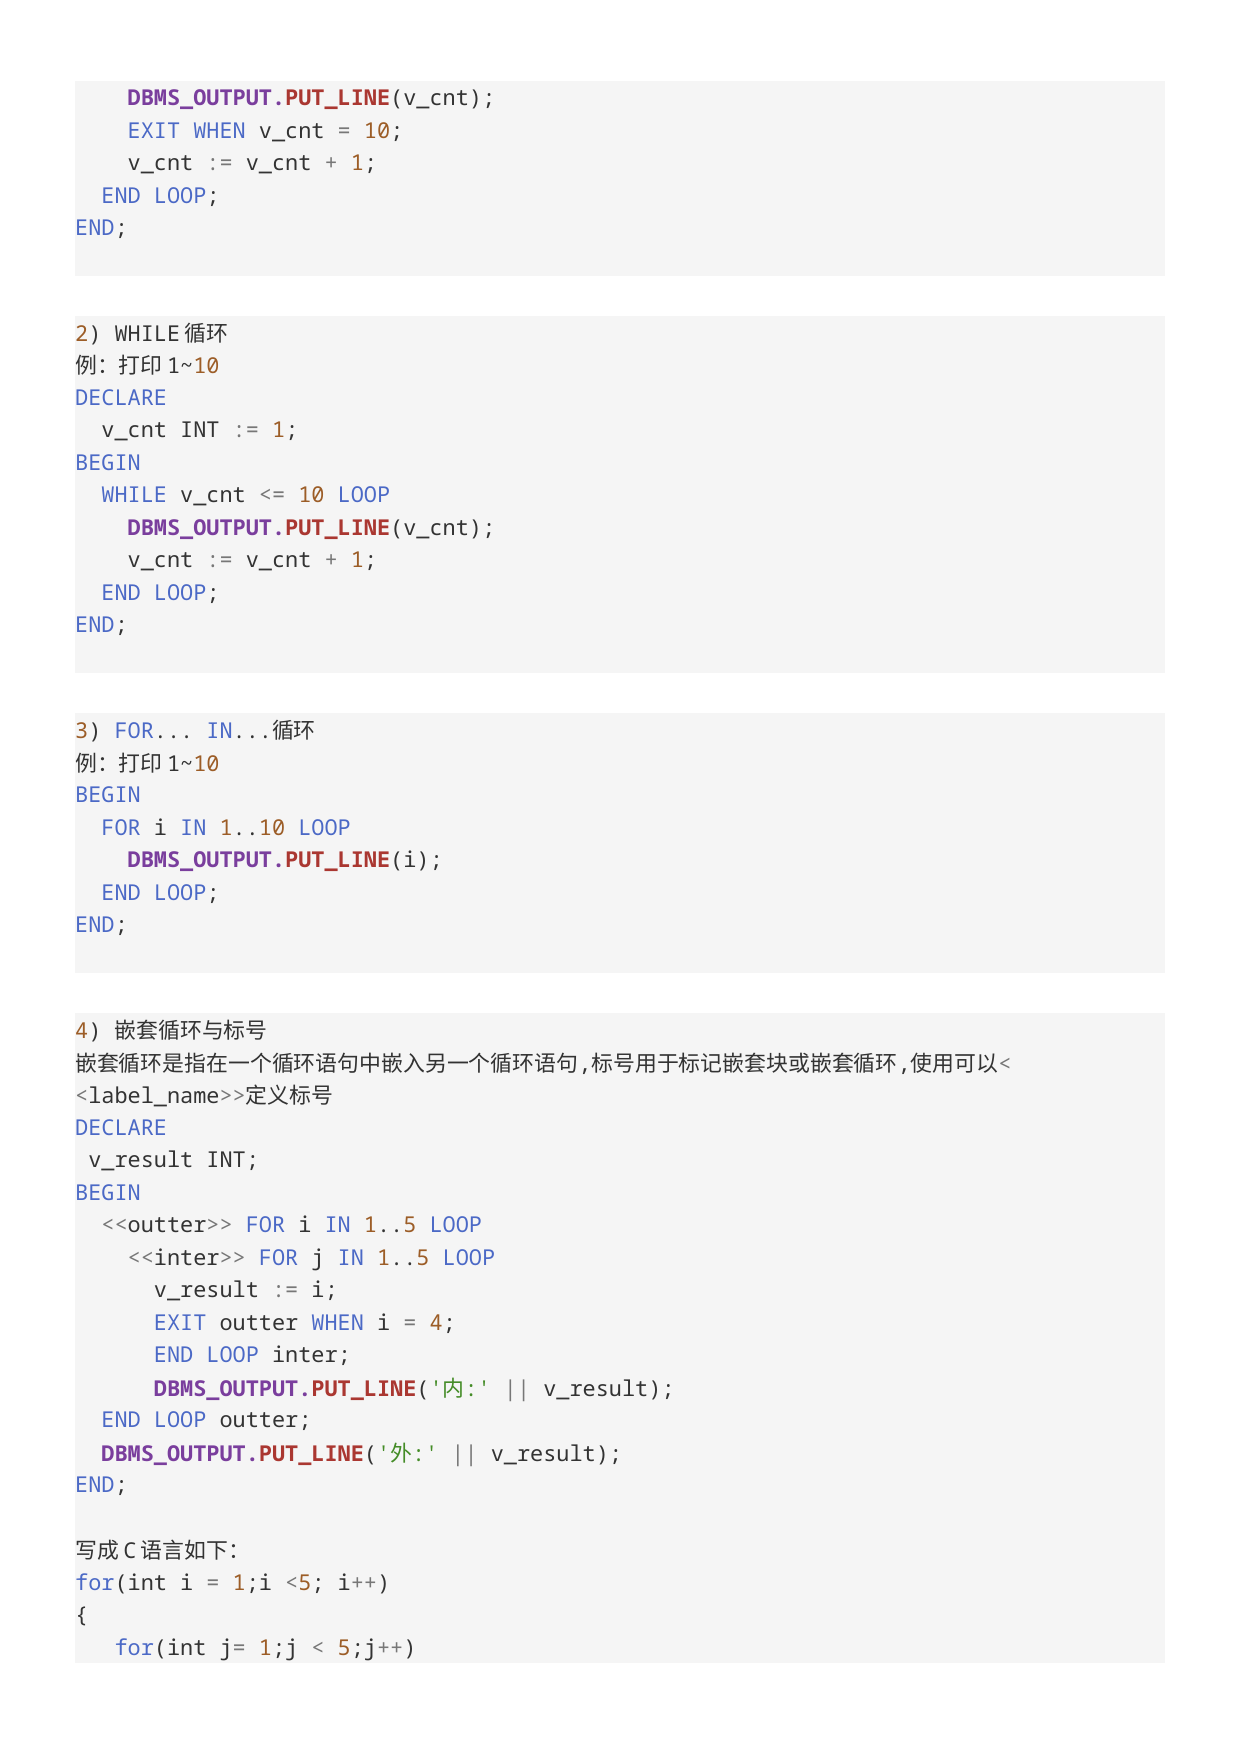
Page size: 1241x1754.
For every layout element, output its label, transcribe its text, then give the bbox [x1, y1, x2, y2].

text END; [75, 608, 1165, 641]
text END LOOP outter; [75, 1403, 1165, 1435]
text 例：打印1~10 [75, 348, 1165, 381]
text END; [75, 1468, 1165, 1500]
text BEGIN [75, 446, 1165, 478]
text 2) WHILE循环 [75, 316, 1165, 348]
text v_cnt := v_cnt + 1; [75, 543, 1165, 576]
text 嵌套循环是指在一个循环语句中嵌入另一个循环语句,标号用于标记嵌套块或嵌套循环,使用可以<<label_name>>定义标号 [75, 1045, 1165, 1110]
text { [75, 1598, 1165, 1630]
text DBMS_OUTPUT.PUT_LINE(i); [75, 843, 1165, 876]
text DBMS_OUTPUT.PUT_LINE('外:' || v_result); [75, 1435, 1165, 1468]
text BEGIN [75, 778, 1165, 811]
text v_cnt INT := 1; [75, 413, 1165, 446]
text <<inter>> FOR j IN 1..5 LOOP [75, 1240, 1165, 1273]
text for(int j= 1;j < 5;j++) [75, 1630, 1165, 1663]
text v_cnt := v_cnt + 1; [75, 146, 1165, 178]
text DECLARE [75, 1110, 1165, 1143]
text END LOOP; [75, 178, 1165, 211]
text 3) FOR... IN...循环 [75, 713, 1165, 746]
text DECLARE [75, 381, 1165, 413]
text 4) 嵌套循环与标号 [75, 1013, 1165, 1045]
text DBMS_OUTPUT.PUT_LINE('内:' || v_result); [75, 1370, 1165, 1403]
text BEGIN [75, 1175, 1165, 1208]
text WHILE v_cnt <= 10 LOOP [75, 478, 1165, 511]
text END; [75, 211, 1165, 243]
text EXIT outter WHEN i = 4; [75, 1305, 1165, 1338]
text END LOOP; [75, 876, 1165, 908]
text 例：打印1~10 [75, 746, 1165, 778]
text <<outter>> FOR i IN 1..5 LOOP [75, 1208, 1165, 1240]
text FOR i IN 1..10 LOOP [75, 811, 1165, 843]
text v_result := i; [75, 1273, 1165, 1305]
text 写成C语言如下： [75, 1533, 1165, 1565]
text END; [75, 908, 1165, 941]
text EXIT WHEN v_cnt = 10; [75, 113, 1165, 146]
text v_result INT; [75, 1143, 1165, 1175]
text DBMS_OUTPUT.PUT_LINE(v_cnt); [75, 81, 1165, 113]
text for(int i = 1;i <5; i++) [75, 1565, 1165, 1598]
text END LOOP inter; [75, 1338, 1165, 1370]
text END LOOP; [75, 576, 1165, 608]
text DBMS_OUTPUT.PUT_LINE(v_cnt); [75, 511, 1165, 543]
